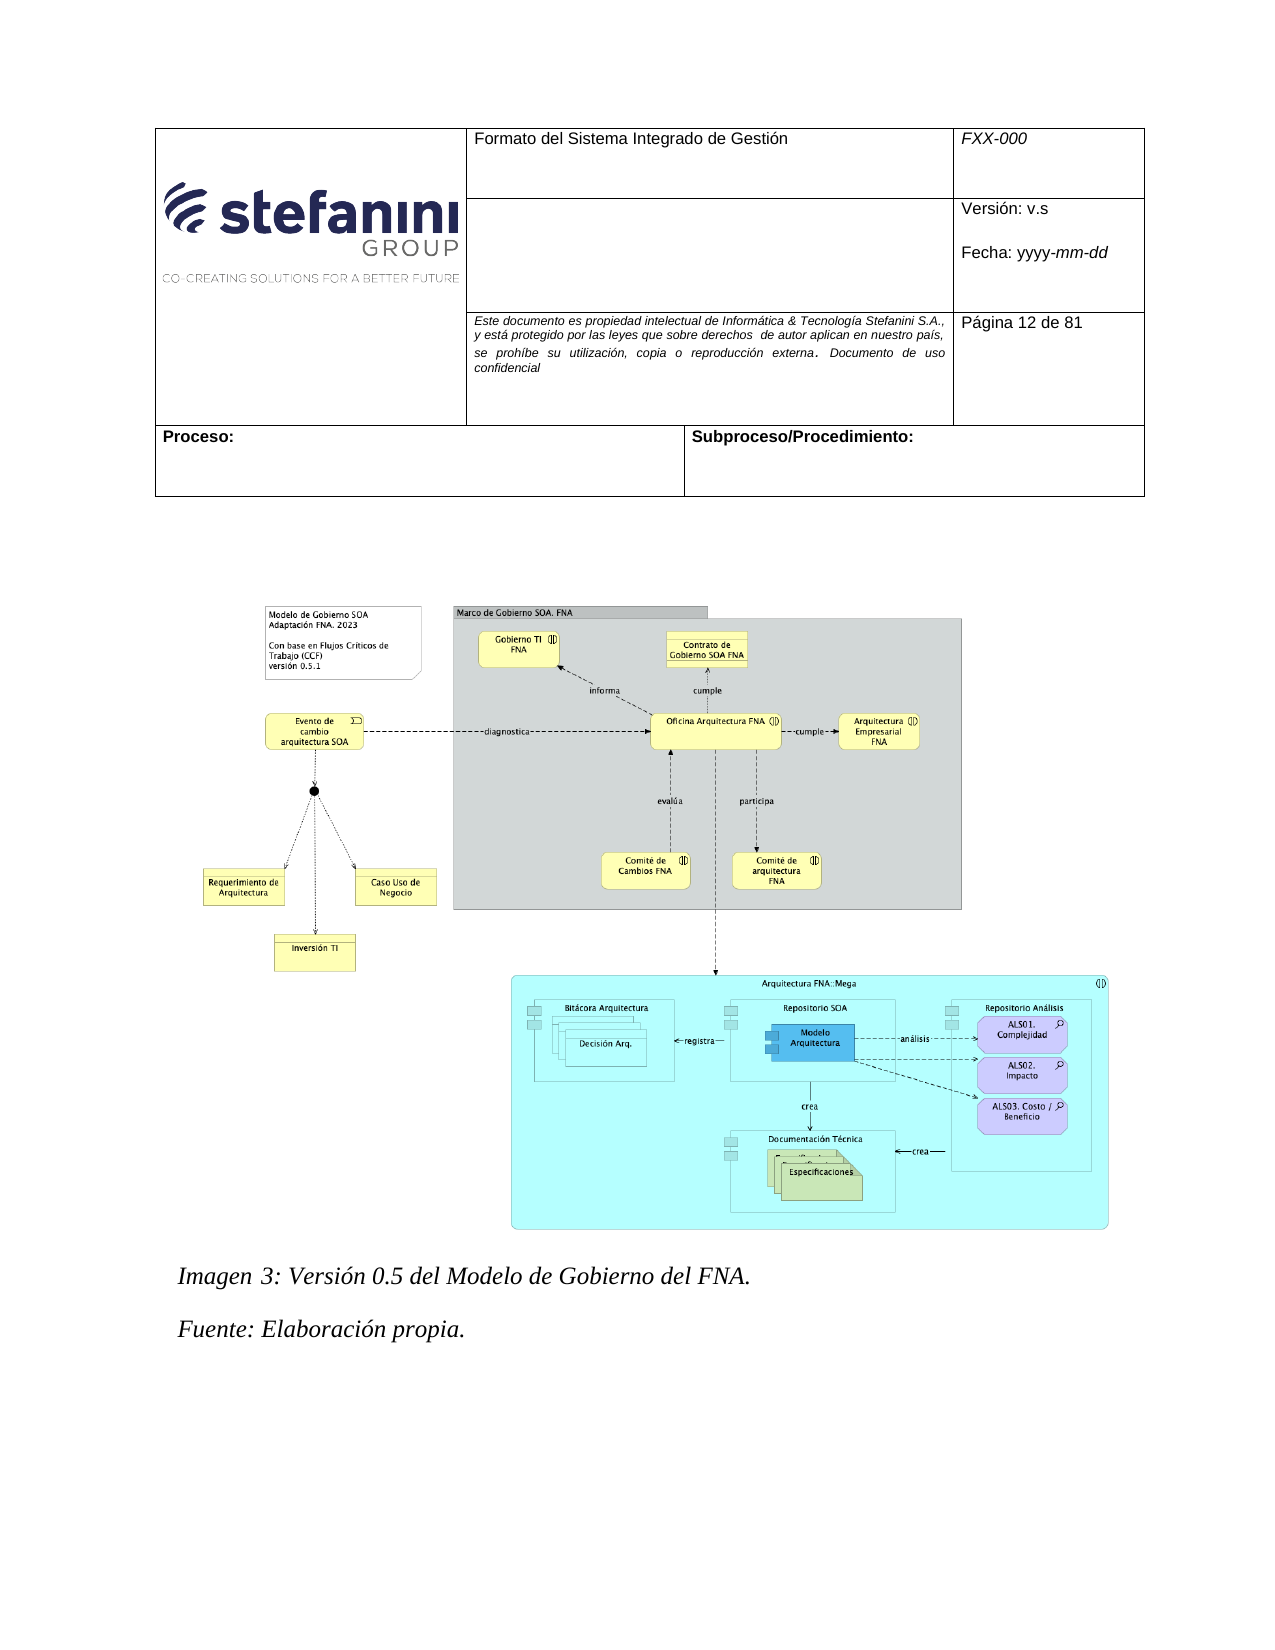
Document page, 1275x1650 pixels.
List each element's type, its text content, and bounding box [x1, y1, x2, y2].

text Fuente: Elaboración propia. [177, 1314, 1098, 1343]
text Imagen 3: Versión 0.5 del Modelo de Gobierno del FNA. [177, 1261, 1098, 1289]
picture [196, 599, 1115, 1236]
picture [162, 182, 460, 286]
